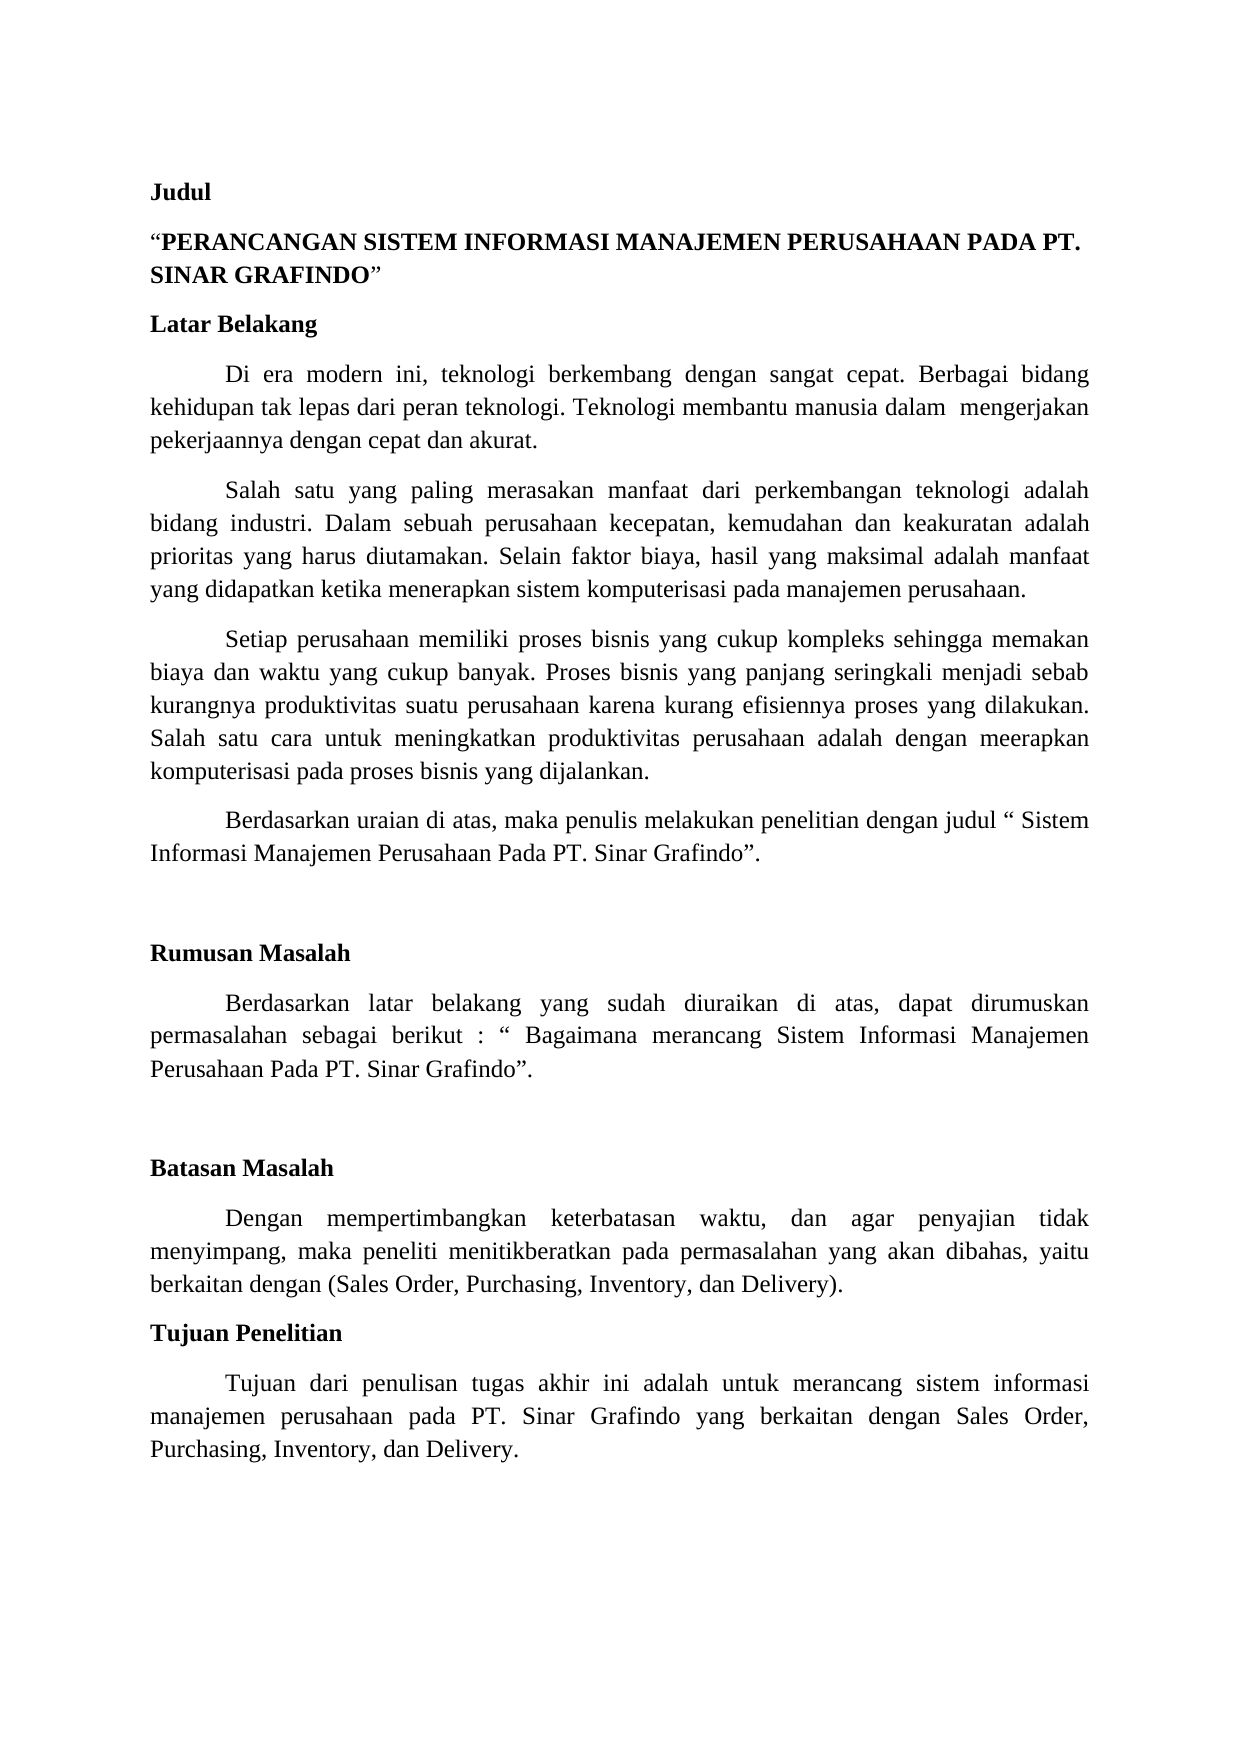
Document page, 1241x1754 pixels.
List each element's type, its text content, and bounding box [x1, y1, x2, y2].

text Latar Belakang [150, 309, 1090, 338]
text Dengan mempertimbangkan keterbatasan waktu, dan agar penyajian tidak menyimpang, maka peneliti menitikberatkan pada permasalahan yang akan dibahas, yaitu berkaitan dengan (Sales Order, Purchasing, Inventory, dan Delivery). [150, 1203, 1090, 1297]
text Di era modern ini, teknologi berkembang dengan sangat cepat. Berbagai bidang kehidupan tak lepas dari peran teknologi. Teknologi membantu manusia dalam mengerjakan pekerjaannya dengan cepat dan akurat. [150, 359, 1090, 454]
text Tujuan dari penulisan tugas akhir ini adalah untuk merancang sistem informasi manajemen perusahaan pada PT. Sinar Grafindo yang berkaitan dengan Sales Order, Purchasing, Inventory, dan Delivery. [150, 1368, 1090, 1463]
text Setiap perusahaan memiliki proses bisnis yang cukup kompleks sehingga memakan biaya dan waktu yang cukup banyak. Proses bisnis yang panjang seringkali menjadi sebab kurangnya produktivitas suatu perusahaan karena kurang efisiennya proses yang dilakukan. Salah satu cara untuk meningkatkan produktivitas perusahaan adalah dengan meerapkan komputerisasi pada proses bisnis yang dijalankan. [150, 624, 1090, 784]
text “PERANCANGAN SISTEM INFORMASI MANAJEMEN PERUSAHAAN PADA PT. SINAR GRAFINDO” [150, 227, 1090, 289]
text Salah satu yang paling merasakan manfaat dari perkembangan teknologi adalah bidang industri. Dalam sebuah perusahaan kecepatan, kemudahan dan keakuratan adalah prioritas yang harus diutamakan. Selain faktor biaya, hasil yang maksimal adalah manfaat yang didapatkan ketika menerapkan sistem komputerisasi pada manajemen perusahaan. [150, 475, 1090, 603]
text Tujuan Penelitian [150, 1318, 1090, 1347]
text Berdasarkan latar belakang yang sudah diuraikan di atas, dapat dirumuskan permasalahan sebagai berikut : “ Bagaimana merancang Sistem Informasi Manajemen Perusahaan Pada PT. Sinar Grafindo”. [150, 988, 1090, 1082]
text Berdasarkan uraian di atas, maka penulis melakukan penelitian dengan judul “ Sistem Informasi Manajemen Perusahaan Pada PT. Sinar Grafindo”. [150, 806, 1090, 867]
text Batasan Masalah [150, 1153, 1090, 1182]
text Rumusan Masalah [150, 938, 1090, 967]
text Judul [150, 177, 1090, 206]
